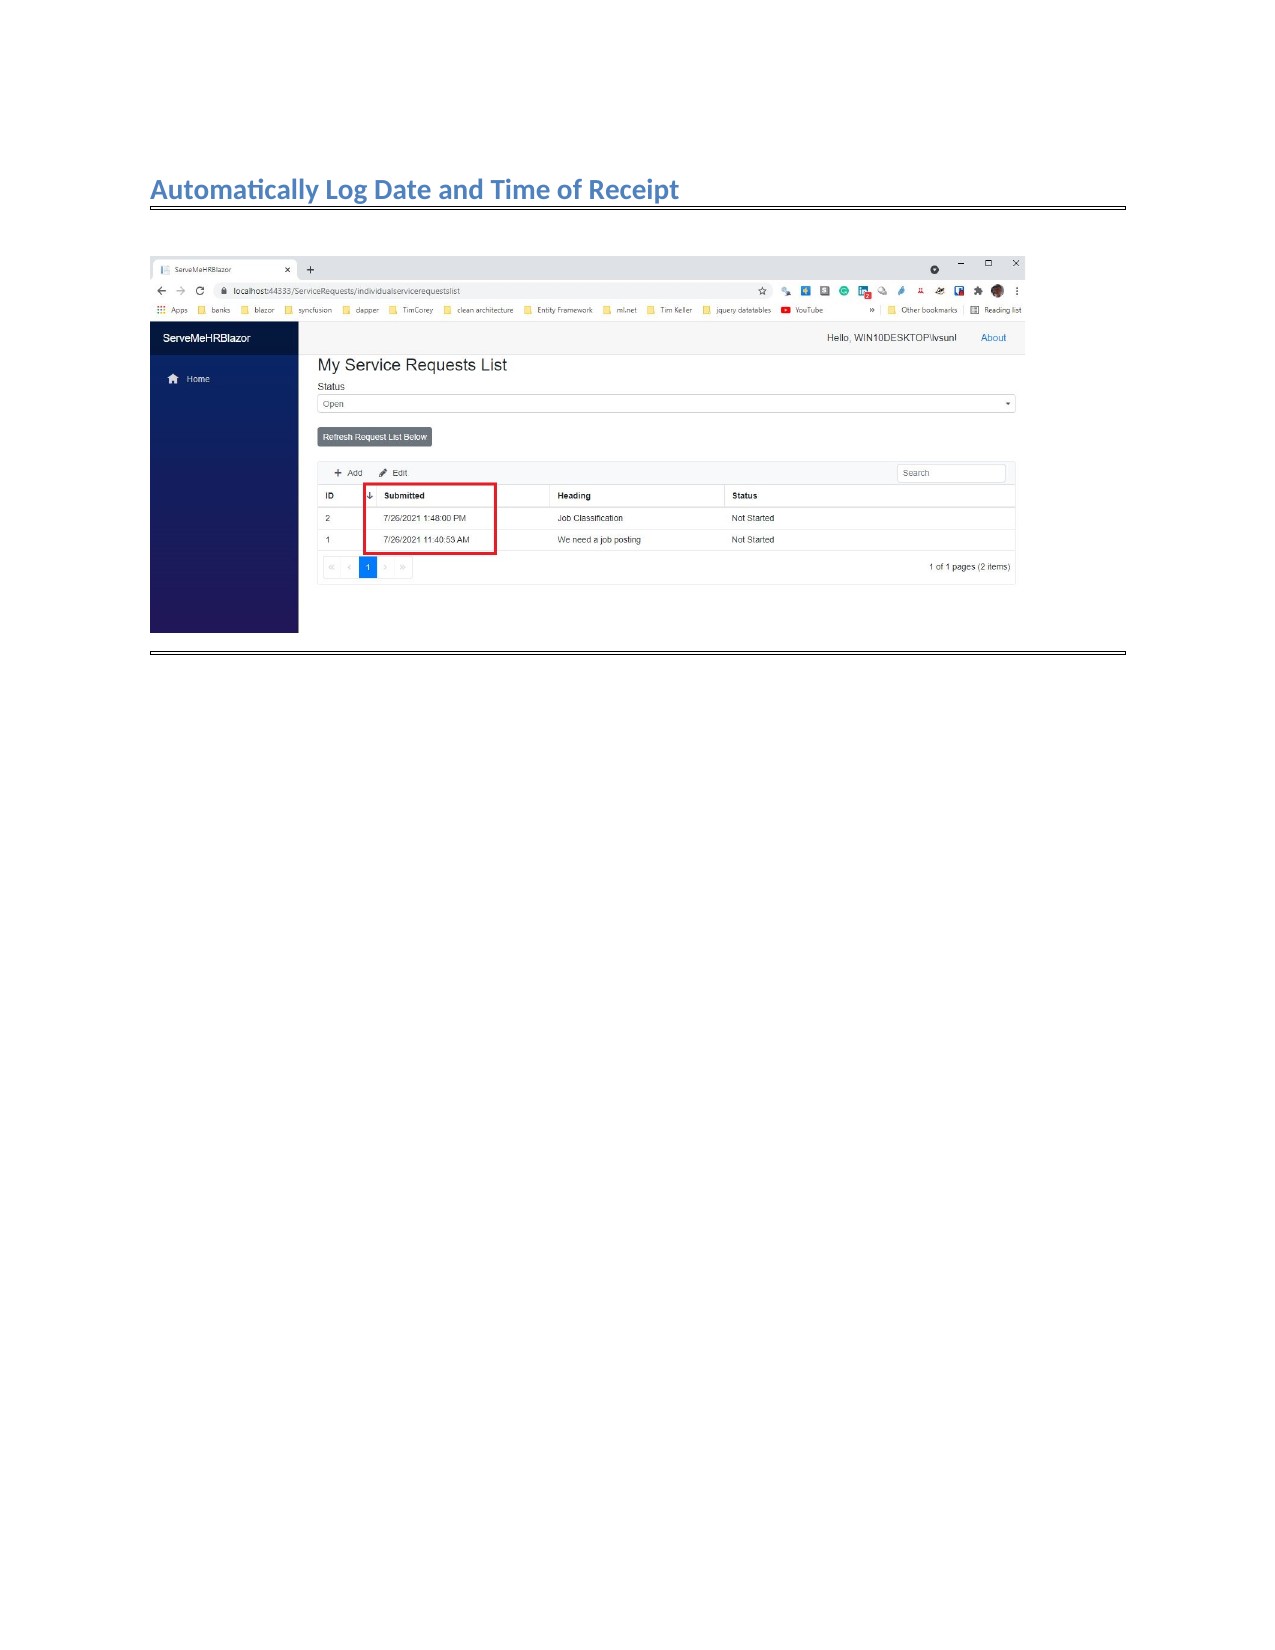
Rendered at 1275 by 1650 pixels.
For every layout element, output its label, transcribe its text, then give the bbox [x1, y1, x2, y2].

picture [150, 256, 1025, 633]
subtitle Automatically Log Date and Time of Receipt [150, 171, 1125, 206]
